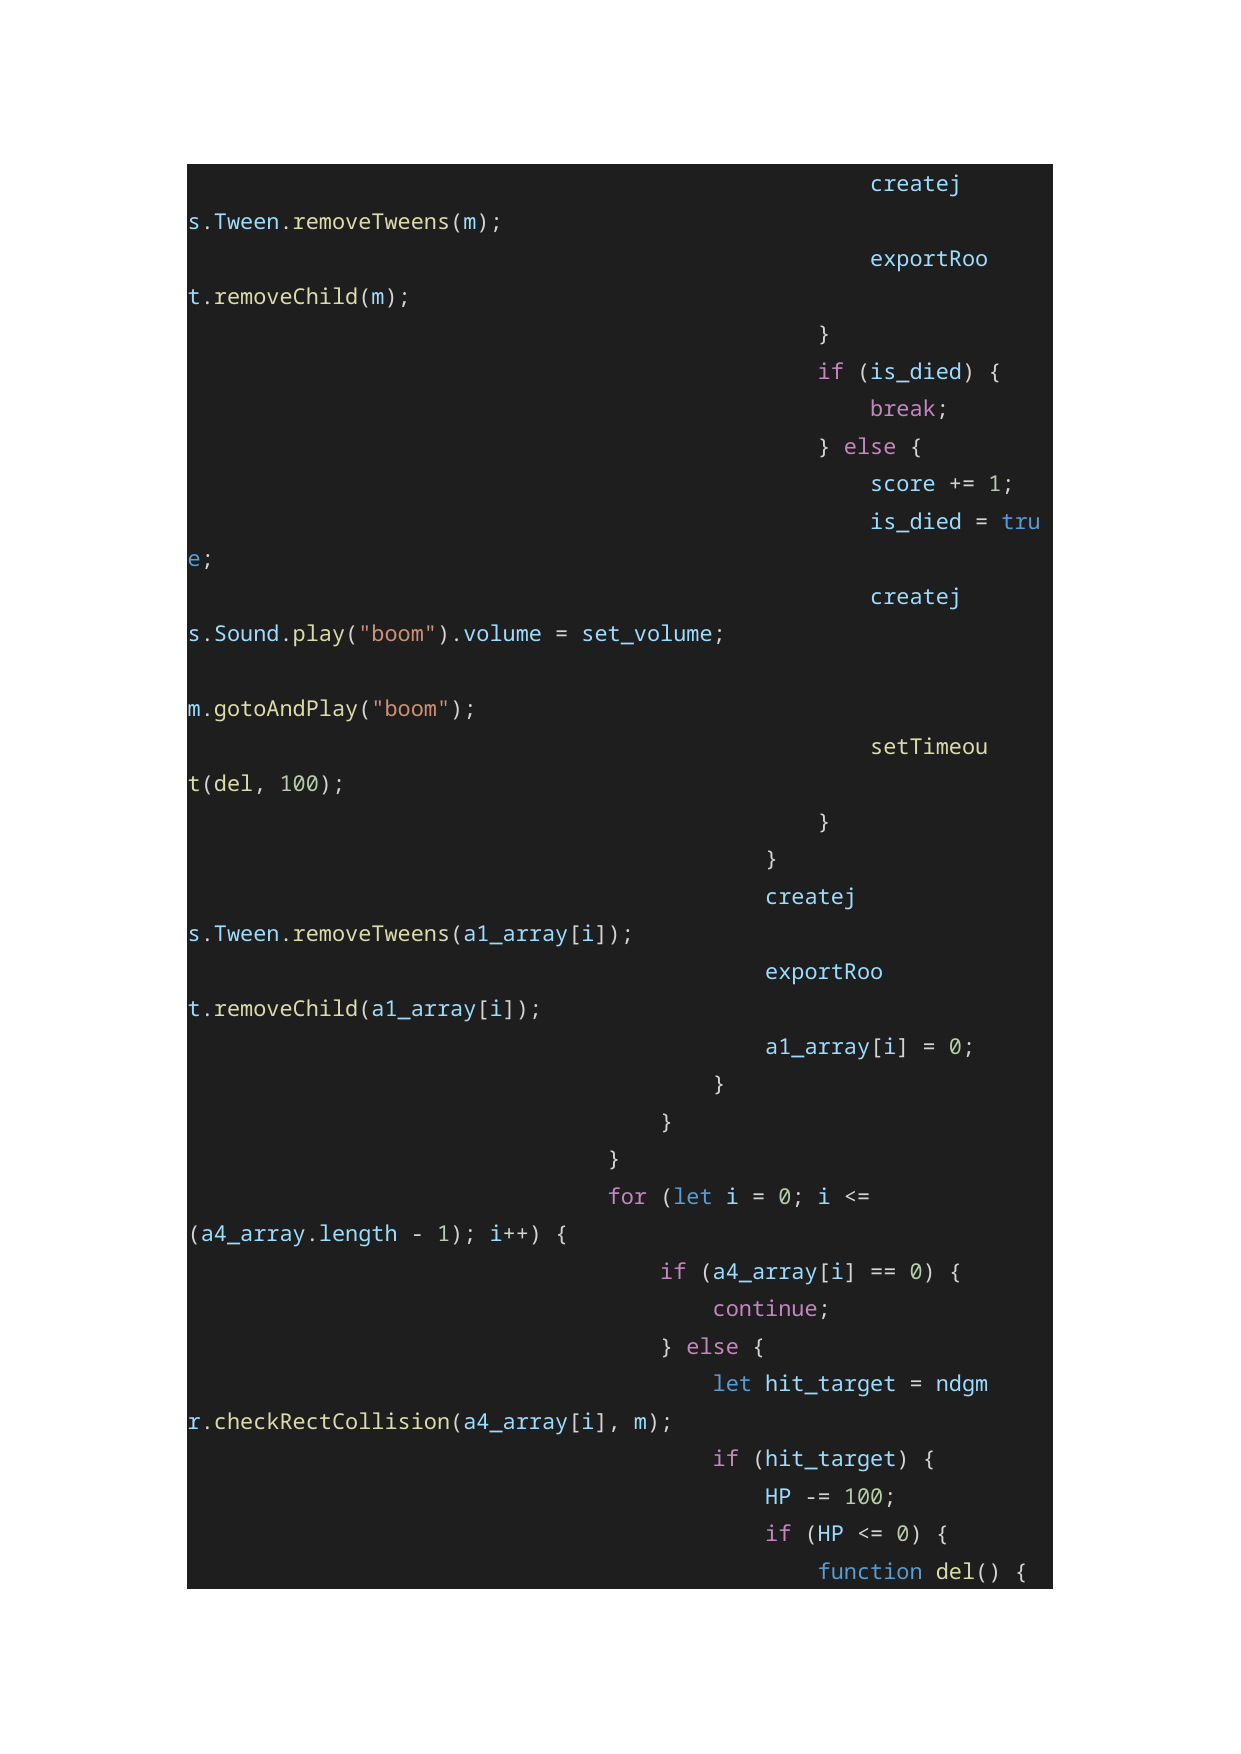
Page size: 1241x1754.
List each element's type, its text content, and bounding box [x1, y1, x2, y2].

text for (let i = 0; i <= (a4_array.length - 1); i++) { [187, 1177, 1053, 1252]
text function del() { [187, 1552, 1053, 1589]
text } [187, 1064, 1053, 1102]
text HP -= 100; [187, 1477, 1053, 1514]
text } [187, 802, 1053, 839]
text setTimeout(del, 100); [187, 727, 1053, 802]
text createjs.Tween.removeTweens(m); [187, 164, 1053, 239]
text exportRoot.removeChild(m); [187, 239, 1053, 314]
text if (a4_array[i] == 0) { [187, 1252, 1053, 1289]
text is_died = true; [187, 502, 1053, 577]
text } [187, 839, 1053, 877]
text } else { [187, 1327, 1053, 1364]
text } else { [187, 427, 1053, 464]
text createjs.Tween.removeTweens(a1_array[i]); [187, 877, 1053, 952]
text if (HP <= 0) { [187, 1514, 1053, 1552]
text let hit_target = ndgmr.checkRectCollision(a4_array[i], m); [187, 1364, 1053, 1439]
text } [187, 314, 1053, 352]
text if (is_died) { [187, 352, 1053, 389]
text a1_array[i] = 0; [187, 1027, 1053, 1064]
text } [187, 1139, 1053, 1177]
text } [187, 1102, 1053, 1139]
text continue; [187, 1289, 1053, 1327]
text createjs.Sound.play("boom").volume = set_volume; [187, 577, 1053, 652]
text exportRoot.removeChild(a1_array[i]); [187, 952, 1053, 1027]
text score += 1; [187, 464, 1053, 502]
text if (hit_target) { [187, 1439, 1053, 1477]
text break; [187, 389, 1053, 427]
text m.gotoAndPlay("boom"); [187, 652, 1053, 727]
